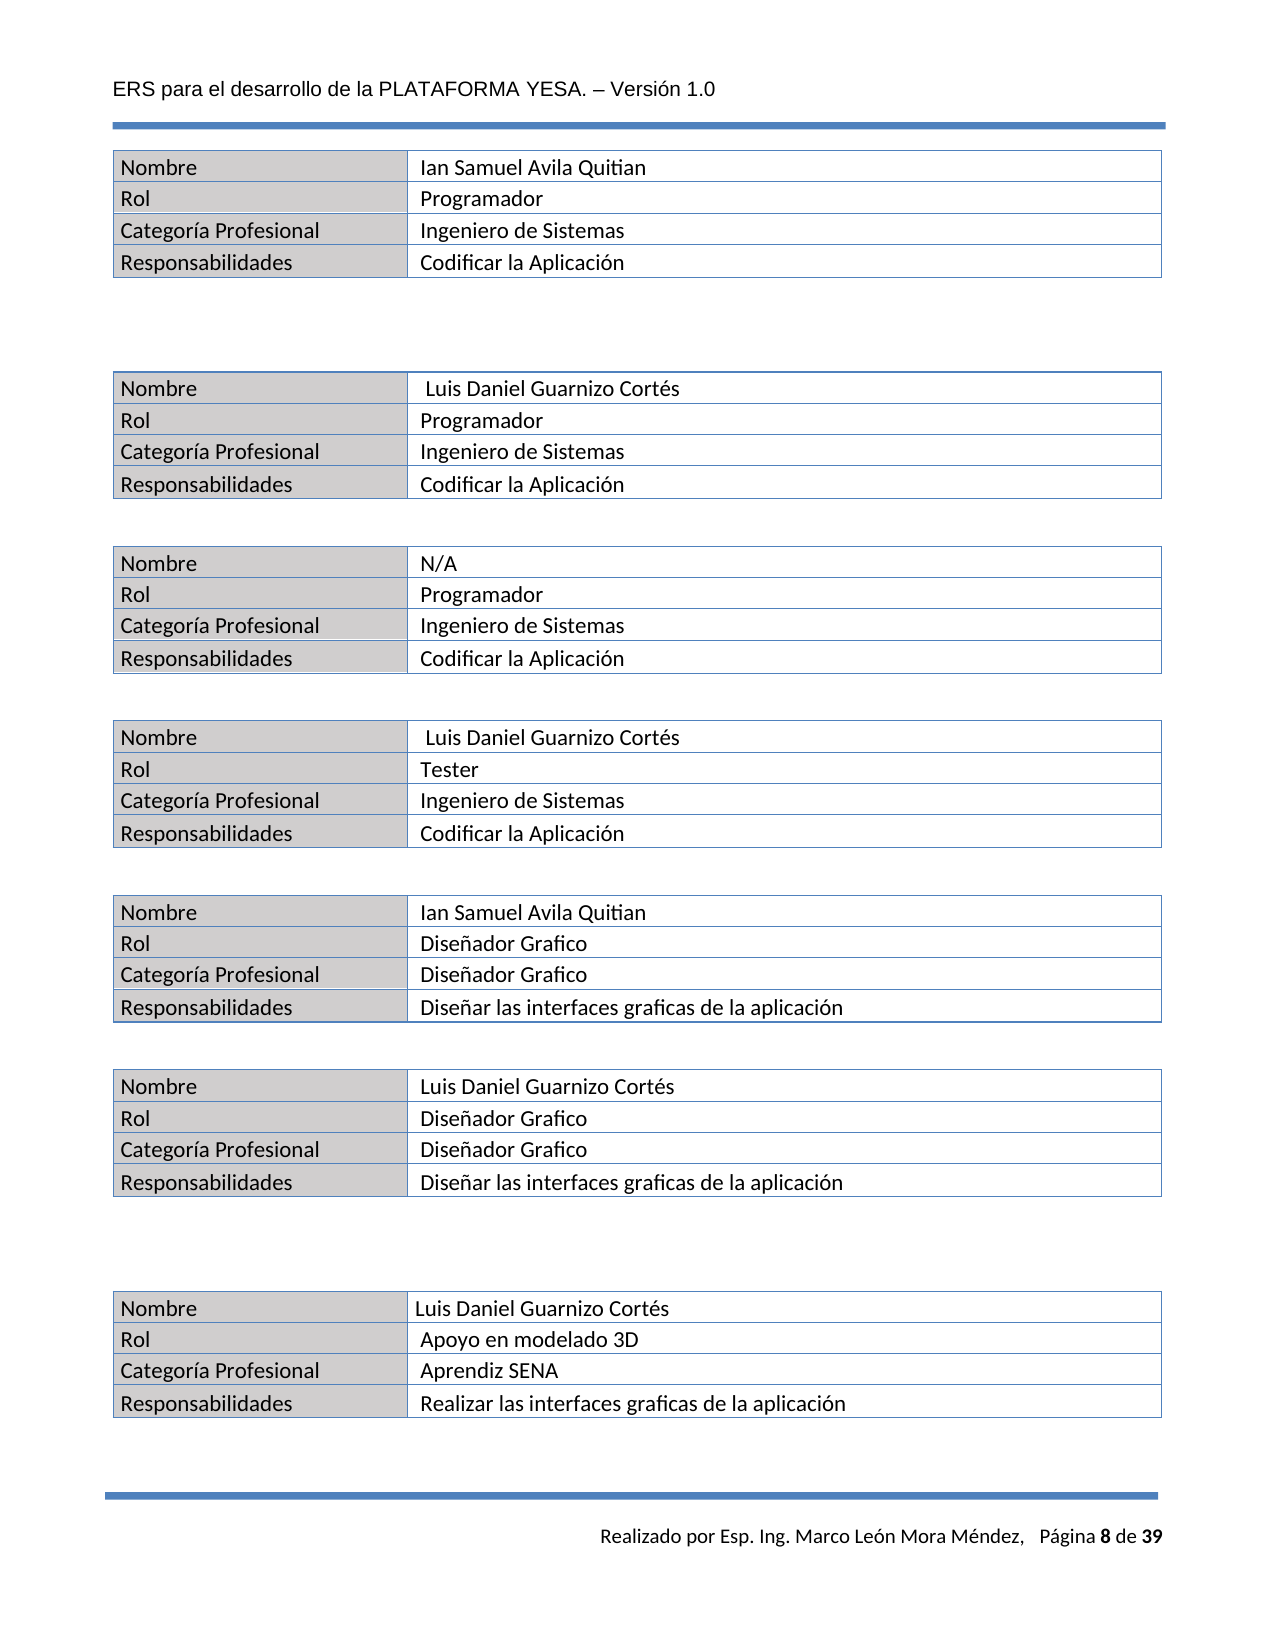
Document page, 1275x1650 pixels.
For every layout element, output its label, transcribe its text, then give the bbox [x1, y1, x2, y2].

table_cell Rol [114, 927, 407, 957]
table_cell Diseñador Grafico [408, 1133, 1161, 1163]
table_cell Rol [114, 404, 407, 434]
table_cell Responsabilidades [114, 641, 407, 672]
table_cell Codificar la Aplicación [408, 815, 1161, 847]
table_header Nombre [114, 1070, 407, 1101]
table_cell Aprendiz SENA [408, 1354, 1161, 1384]
table_cell Categoría Profesional [114, 1354, 407, 1384]
table_cell Diseñar las interfaces graficas de la aplicación [408, 990, 1161, 1021]
table_cell Responsabilidades [114, 990, 407, 1021]
table_cell Rol [114, 1323, 407, 1353]
table_header Luis Daniel Guarnizo Cortés [408, 373, 1161, 403]
table_header Nombre [114, 721, 407, 752]
table_header Nombre [114, 1292, 407, 1322]
table_cell Tester [408, 753, 1161, 783]
table_cell Programador [408, 578, 1161, 608]
table_cell Ingeniero de Sistemas [408, 435, 1161, 465]
table_cell Diseñador Grafico [408, 927, 1161, 957]
table_cell Diseñador Grafico [408, 958, 1161, 988]
table_cell Realizar las interfaces graficas de la aplicación [408, 1385, 1161, 1417]
table_cell Responsabilidades [114, 1164, 407, 1196]
table_header Luis Daniel Guarnizo Cortés [408, 1292, 1161, 1322]
table_cell Categoría Profesional [114, 214, 407, 244]
table_header Luis Daniel Guarnizo Cortés [408, 1070, 1161, 1101]
table_header Ian Samuel Avila Quitian [408, 896, 1161, 926]
table_cell Apoyo en modelado 3D [408, 1323, 1161, 1353]
table_cell Rol [114, 753, 407, 783]
table_cell Rol [114, 1102, 407, 1132]
table_cell Diseñar las interfaces graficas de la aplicación [408, 1164, 1161, 1196]
table_header Nombre [114, 373, 407, 403]
table_cell Responsabilidades [114, 1385, 407, 1417]
table_cell Responsabilidades [114, 245, 407, 277]
table_header Nombre [114, 896, 407, 926]
table_header N/A [408, 547, 1161, 577]
table_cell Categoría Profesional [114, 958, 407, 988]
table_header Nombre [114, 547, 407, 577]
table_cell Rol [114, 182, 407, 212]
table_cell Codificar la Aplicación [408, 245, 1161, 277]
table_cell Categoría Profesional [114, 435, 407, 465]
table_cell Codificar la Aplicación [408, 641, 1161, 672]
table_cell Categoría Profesional [114, 1133, 407, 1163]
table_cell Categoría Profesional [114, 609, 407, 639]
table_cell Responsabilidades [114, 815, 407, 847]
table_cell Ingeniero de Sistemas [408, 214, 1161, 244]
table_cell Ingeniero de Sistemas [408, 784, 1161, 814]
table_cell Rol [114, 578, 407, 608]
table_header Ian Samuel Avila Quitian [408, 151, 1161, 181]
table_header Nombre [114, 151, 407, 181]
table_cell Ingeniero de Sistemas [408, 609, 1161, 639]
table_cell Programador [408, 182, 1161, 212]
table_cell Codificar la Aplicación [408, 466, 1161, 498]
table_cell Categoría Profesional [114, 784, 407, 814]
table_cell Responsabilidades [114, 466, 407, 498]
table_cell Programador [408, 404, 1161, 434]
table_cell Diseñador Grafico [408, 1102, 1161, 1132]
table_header Luis Daniel Guarnizo Cortés [408, 721, 1161, 752]
